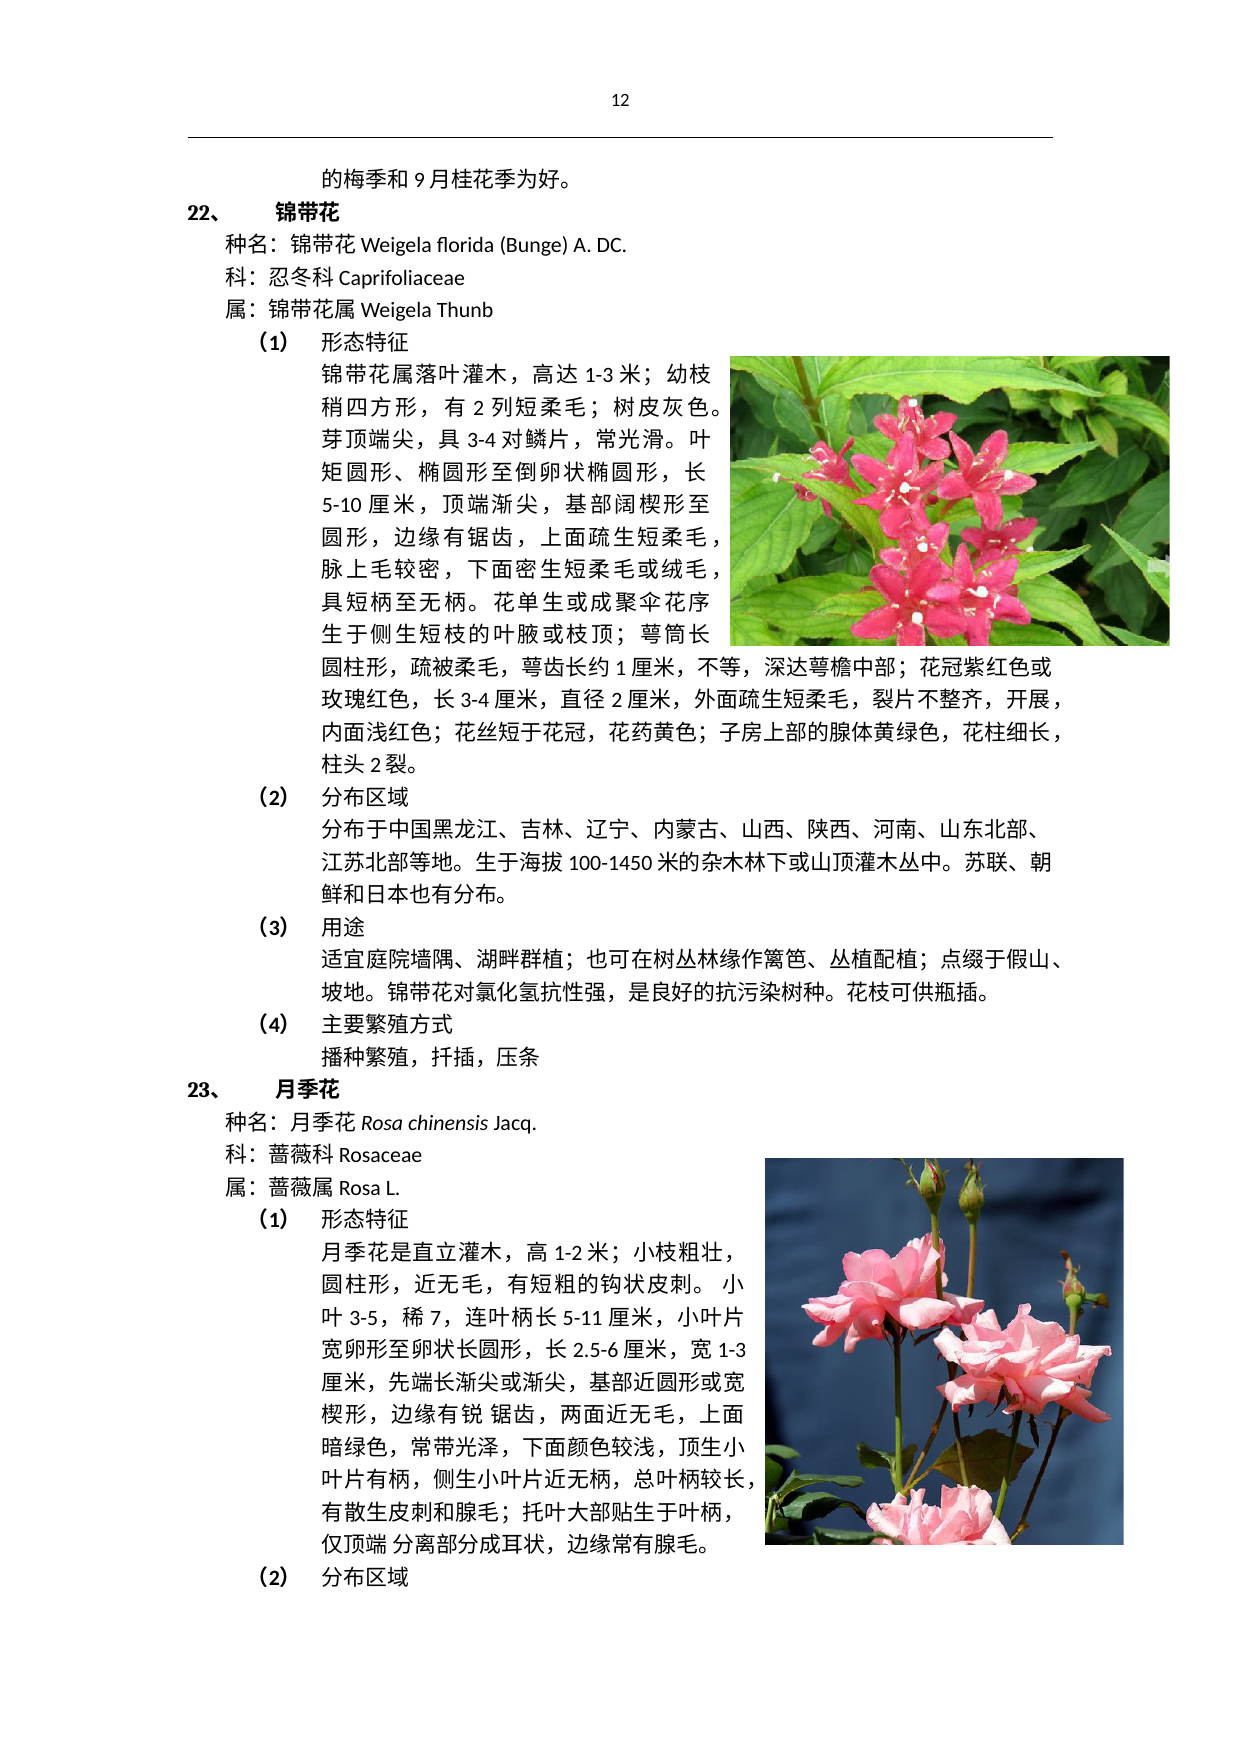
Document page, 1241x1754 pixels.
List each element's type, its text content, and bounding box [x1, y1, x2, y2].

list 分布区域 [247, 779, 1053, 812]
list 播种繁殖，扦插，压条 [322, 1039, 1053, 1072]
list 锦带花 [187, 194, 1053, 227]
list 适宜庭院墙隅、湖畔群植；也可在树丛林缘作篱笆、丛植配植；点缀于假山、坡地。锦带花对氯化氢抗性强，是良好的抗污染树种。花枝可供瓶插。 [322, 942, 1053, 1007]
text 种名：月季花Rosa chinensis Jacq. [187, 1104, 1053, 1137]
list 属：锦带花属Weigela Thunb [225, 292, 1053, 324]
list 形态特征 [247, 1202, 765, 1234]
picture [730, 356, 1170, 646]
list 属：蔷薇属Rosa L. [225, 1169, 765, 1202]
list 月季花是直立灌木，高1-2米；小枝粗壮，圆柱形，近无毛，有短粗的钩状皮刺。 小叶3-5，稀7，连叶柄长5-11厘米，小叶片宽卵形至卵状长圆形，长2.5-6厘米，宽1-3厘米，先端长渐尖或渐尖，基部近圆形或宽楔形，边缘有锐 锯齿，两面近无毛，上面暗绿色，常带光泽，下面颜色较浅，顶生小叶片有柄，侧生小叶片近无柄，总叶柄较长，有散生皮刺和腺毛；托叶大部贴生于叶柄，仅顶端 分离部分成耳状，边缘常有腺毛。 [322, 1234, 1053, 1559]
list 科：蔷薇科Rosaceae [225, 1137, 1053, 1169]
list 分布区域 [247, 1559, 1053, 1592]
list 形态特征 [247, 324, 1053, 357]
list 种名：锦带花Weigela florida (Bunge) A. DC. [225, 227, 1053, 259]
list 主要繁殖方式 [247, 1007, 1053, 1039]
list 月季花 [187, 1072, 1053, 1104]
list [322, 162, 1053, 194]
list 锦带花属落叶灌木，高达1-3米；幼枝稍四方形，有2列短柔毛；树皮灰色。芽顶端尖，具3-4对鳞片，常光滑。叶矩圆形、椭圆形至倒卵状椭圆形，长5-10厘米，顶端渐尖，基部阔楔形至圆形，边缘有锯齿，上面疏生短柔毛，脉上毛较密，下面密生短柔毛或绒毛，具短柄至无柄。花单生或成聚伞花序生于侧生短枝的叶腋或枝顶；萼筒长圆柱形，疏被柔毛，萼齿长约1厘米，不等，深达萼檐中部；花冠紫红色或玫瑰红色，长3-4厘米，直径 2厘米，外面疏生短柔毛，裂片不整齐，开展，内面浅红色；花丝短于花冠，花药黄色；子房上部的腺体黄绿色，花柱细长，柱头2裂。 [322, 357, 1053, 779]
picture [765, 1158, 1124, 1545]
list 用途 [247, 909, 1053, 942]
list 科：忍冬科Caprifoliaceae [225, 259, 1053, 292]
list 分布于中国黑龙江、吉林、辽宁、内蒙古、山西、陕西、河南、山东北部、江苏北部等地。生于海拔100-1450米的杂木林下或山顶灌木丛中。苏联、朝鲜和日本也有分布。 [322, 812, 1053, 909]
